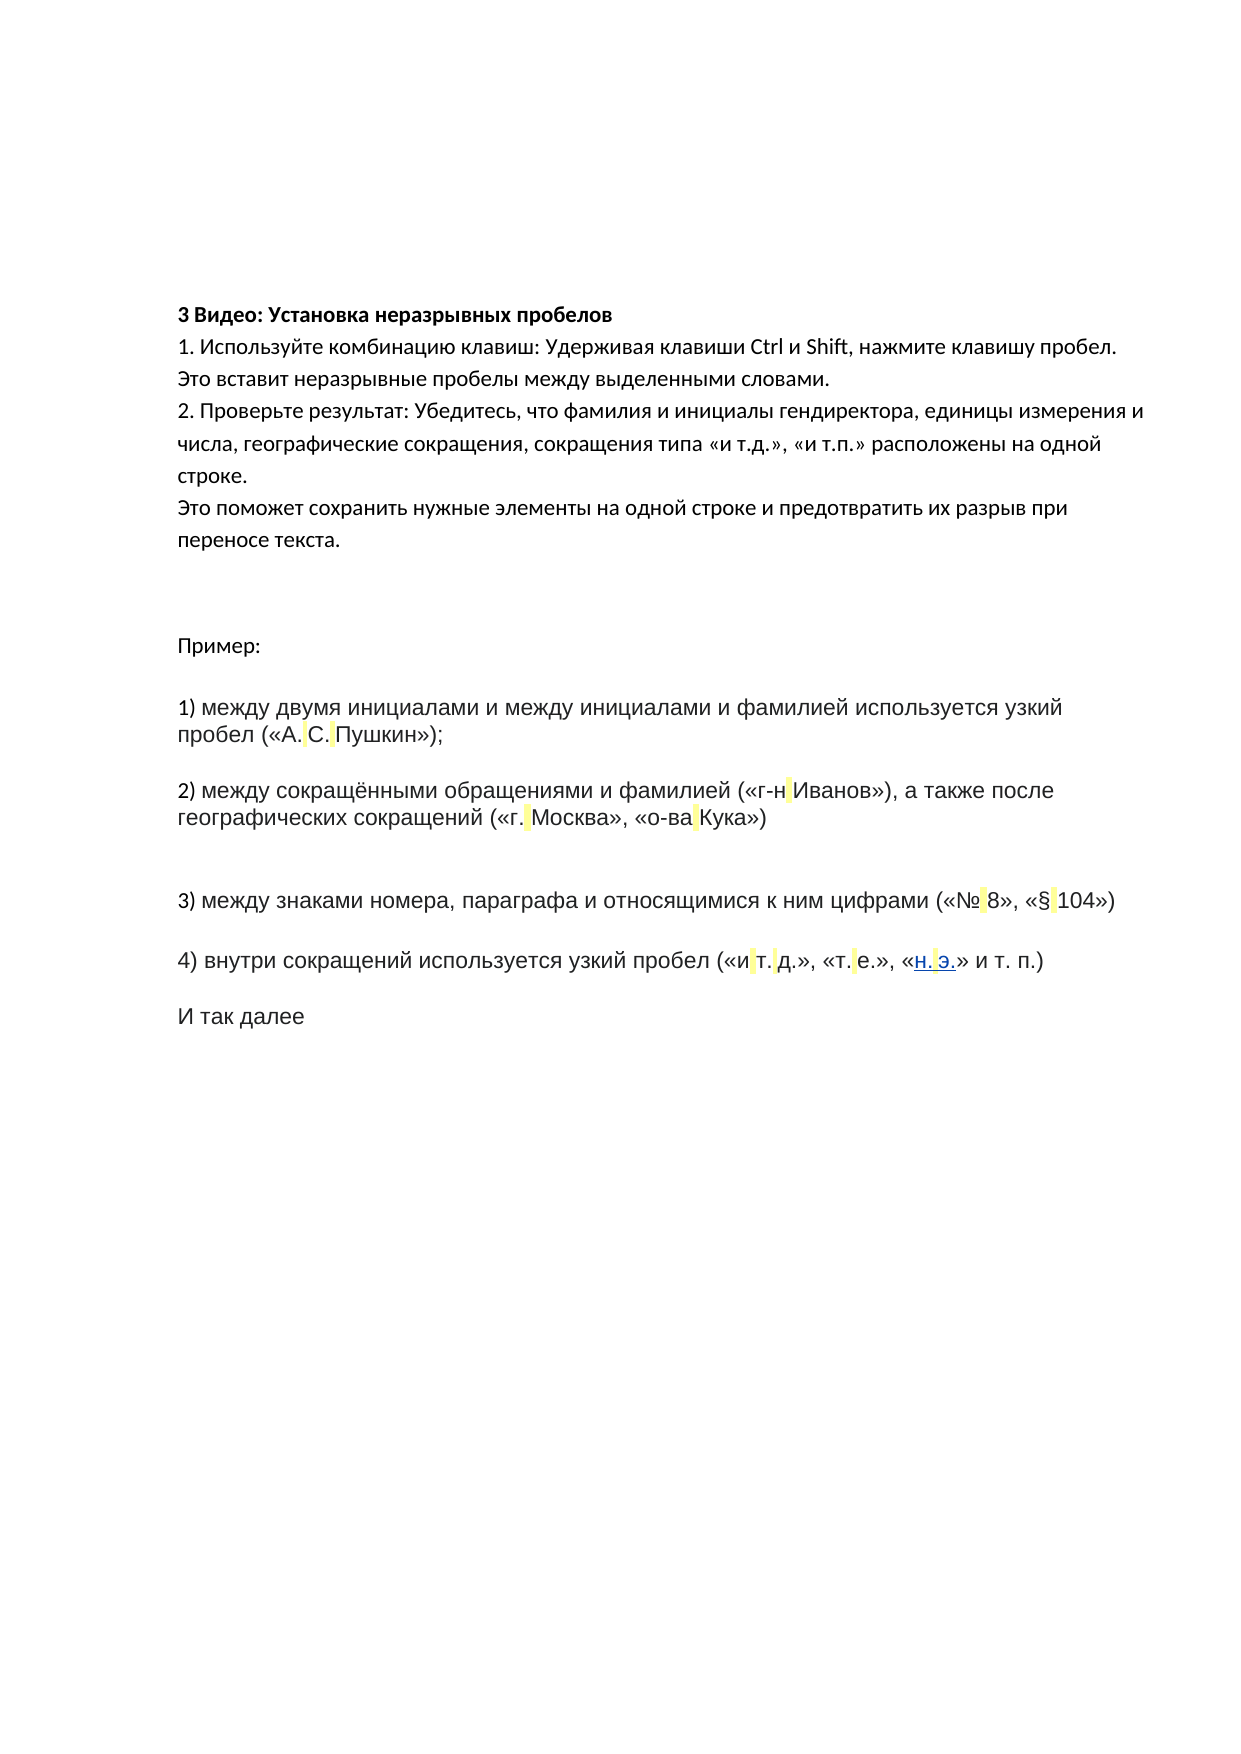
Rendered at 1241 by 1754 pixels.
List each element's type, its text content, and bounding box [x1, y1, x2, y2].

text И так далее [177, 1003, 1152, 1029]
text Пример: [177, 631, 1152, 659]
text 2) между сокращёнными обращениями и фамилией («г-н Иванов»), а также после географических сокращений («г. Москва», «о-ва Кука») [177, 776, 1152, 831]
text 3 Видео: Установка неразрывных пробелов 1. Используйте комбинацию клавиш: Удерживая клавиши Ctrl и Shift, нажмите клавишу пробел. Это вставит неразрывные пробелы между выделенными словами. 2. Проверьте результат: Убедитесь, что фамилия и инициалы гендиректора, единицы измерения и числа, географические сокращения, сокращения типа «и т.д.», «и т.п.» расположены на одной строке. Это поможет сохранить нужные элементы на одной строке и предотвратить их разрыв при переносе текста. [177, 171, 1152, 553]
text 3) между знаками номера, параграфа и относящимися к ним цифрами («№ 8», «§ 104») [177, 886, 1152, 914]
text 4) внутри сокращений используется узкий пробел («и т. д.», «т. е.», «н. э.» и т. п.) [177, 947, 1152, 974]
text 1) между двумя инициалами и между инициалами и фамилией используется узкий пробел («А. С. Пушкин»); [177, 693, 1152, 747]
